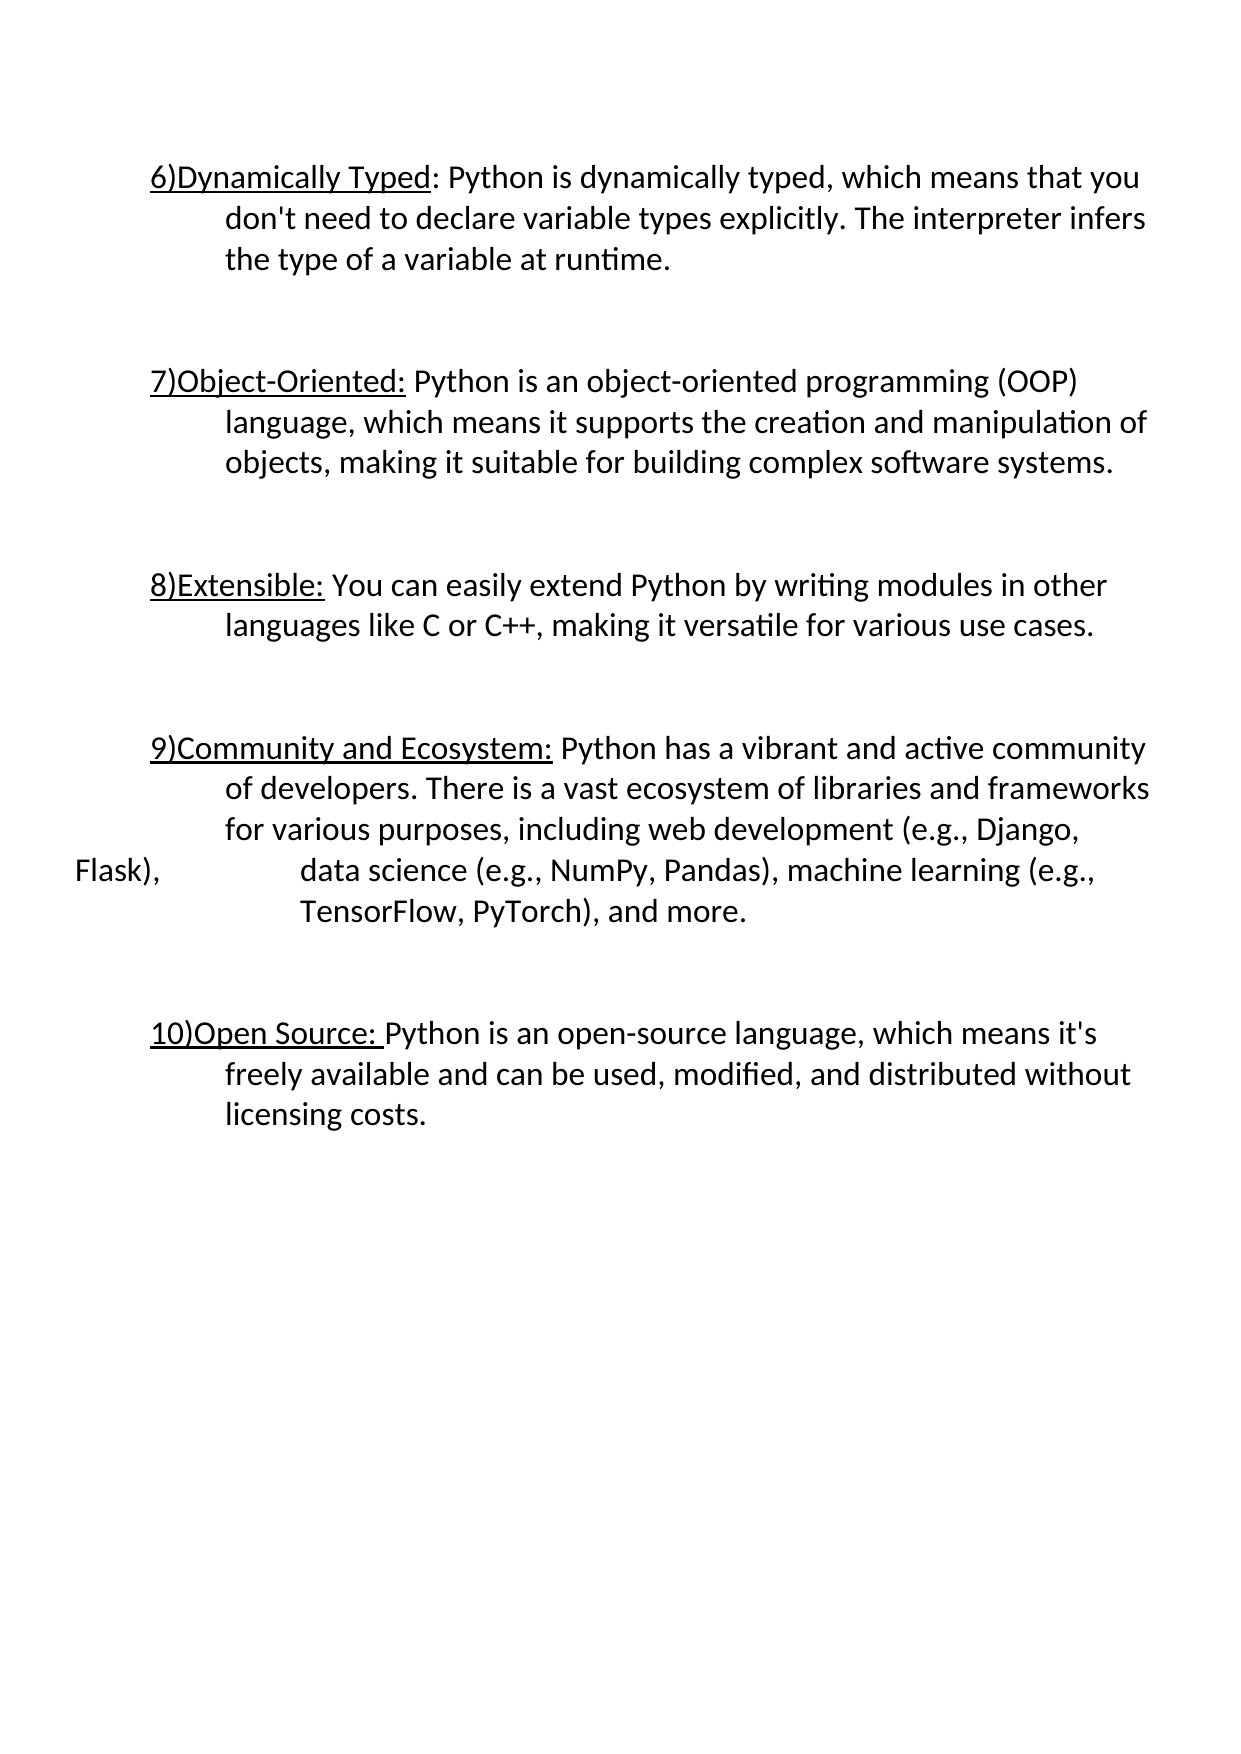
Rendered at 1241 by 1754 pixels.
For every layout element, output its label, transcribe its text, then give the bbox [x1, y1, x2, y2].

text 6)Dynamically Typed: Python is dynamically typed, which means that you don't need to declare variable types explicitly. The interpreter infers the type of a variable at runtime. [75, 156, 1165, 279]
text 8)Extensible: You can easily extend Python by writing modules in other languages like C or C++, making it versatile for various use cases. [75, 564, 1165, 645]
text 7)Object-Oriented: Python is an object-oriented programming (OOP) language, which means it supports the creation and manipulation of objects, making it suitable for building complex software systems. [75, 360, 1165, 482]
text 10)Open Source: Python is an open-source language, which means it's freely available and can be used, modified, and distributed without licensing costs. [75, 1012, 1165, 1134]
text 9)Community and Ecosystem: Python has a vibrant and active community of developers. There is a vast ecosystem of libraries and frameworks for various purposes, including web development (e.g., Django, Flask), data science (e.g., NumPy, Pandas), machine learning (e.g., TensorFlow, PyTorch), and more. [75, 727, 1165, 930]
